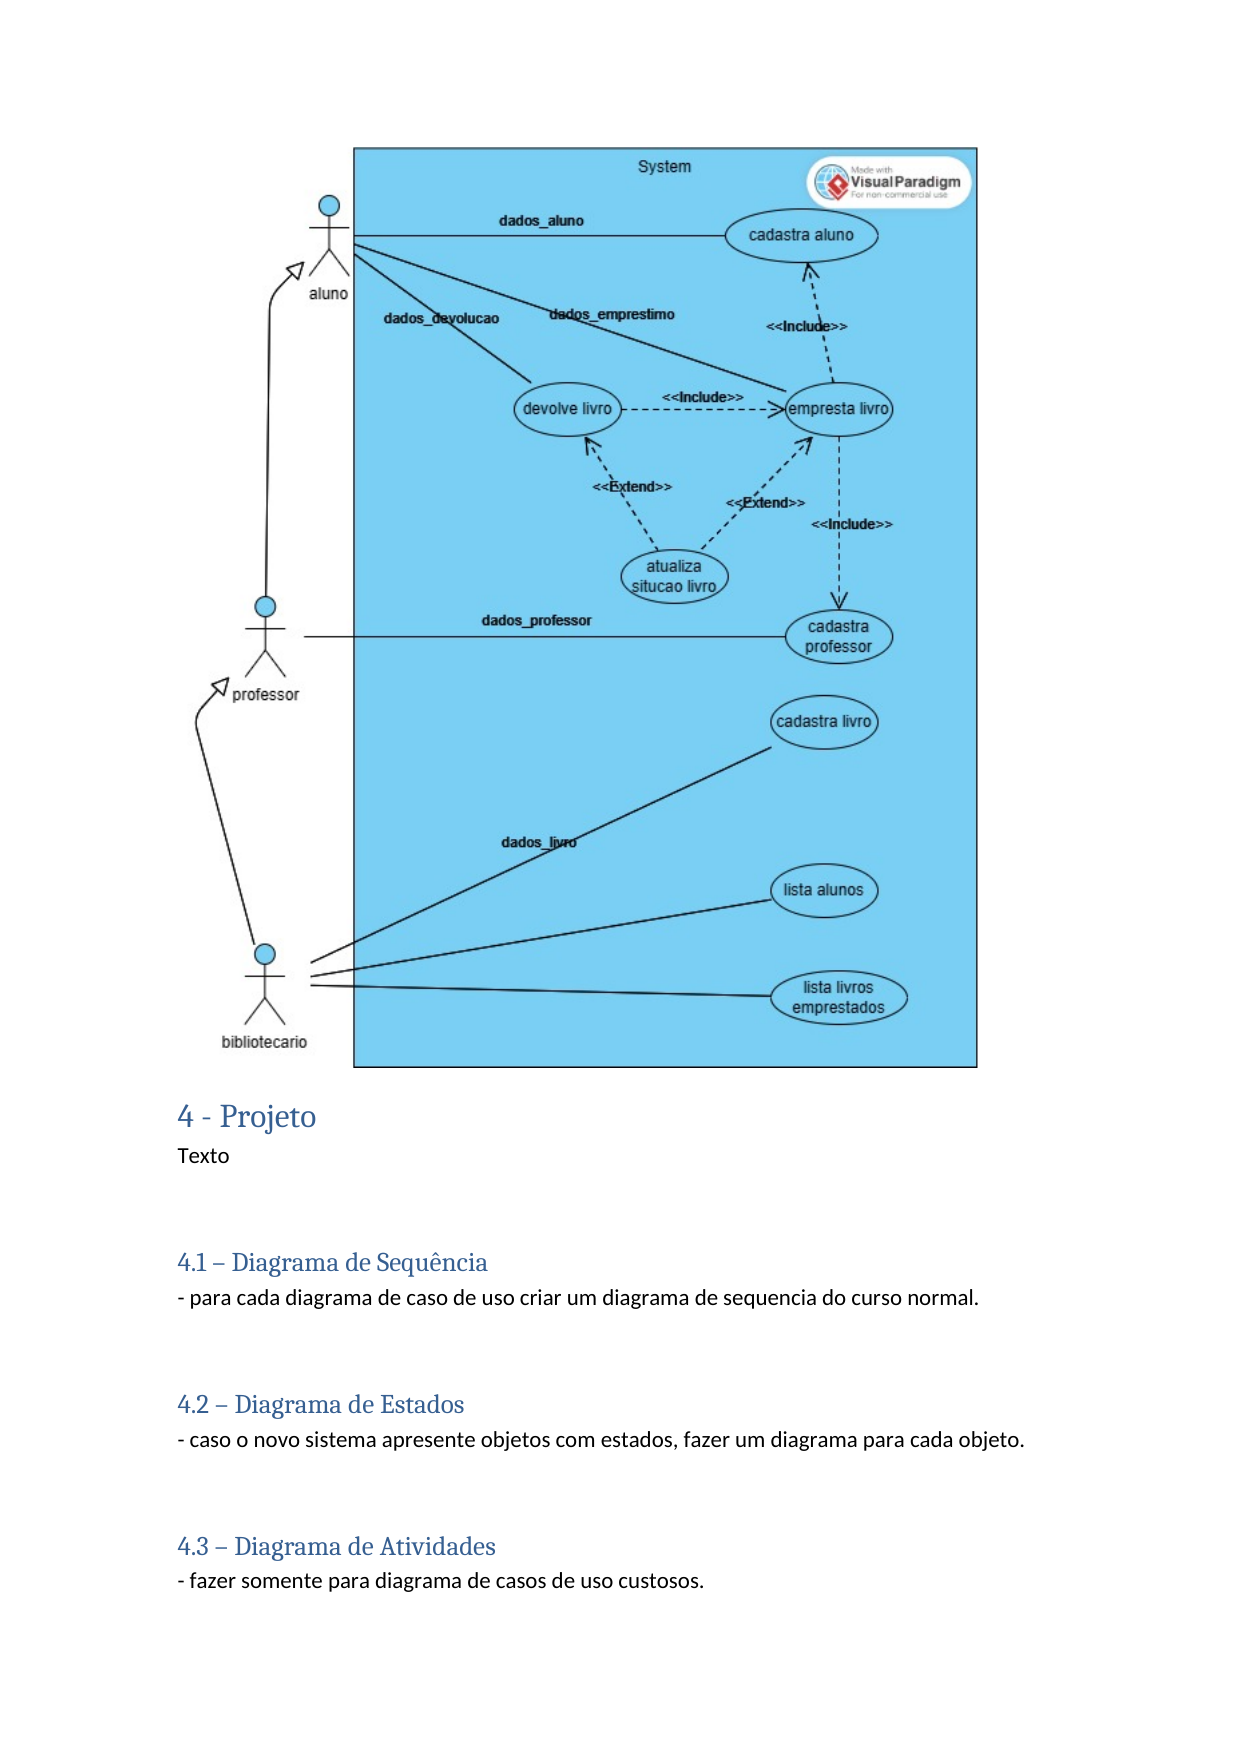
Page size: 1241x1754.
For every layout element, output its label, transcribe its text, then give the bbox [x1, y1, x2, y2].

text Texto [177, 1141, 1063, 1169]
text - fazer somente para diagrama de casos de uso custosos. [177, 1566, 1063, 1594]
text - para cada diagrama de caso de uso criar um diagrama de sequencia do curso normal. [177, 1283, 1063, 1311]
text - caso o novo sistema apresente objetos com estados, fazer um diagrama para cada objeto. [177, 1425, 1063, 1453]
subtitle 4.1 – Diagrama de Sequência [177, 1247, 1063, 1278]
subtitle 4 - Projeto [177, 1097, 1063, 1135]
subtitle 4.2 – Diagrama de Estados [177, 1389, 1063, 1420]
subtitle 4.3 – Diagrama de Atividades [177, 1531, 1063, 1562]
picture [177, 147, 979, 1068]
